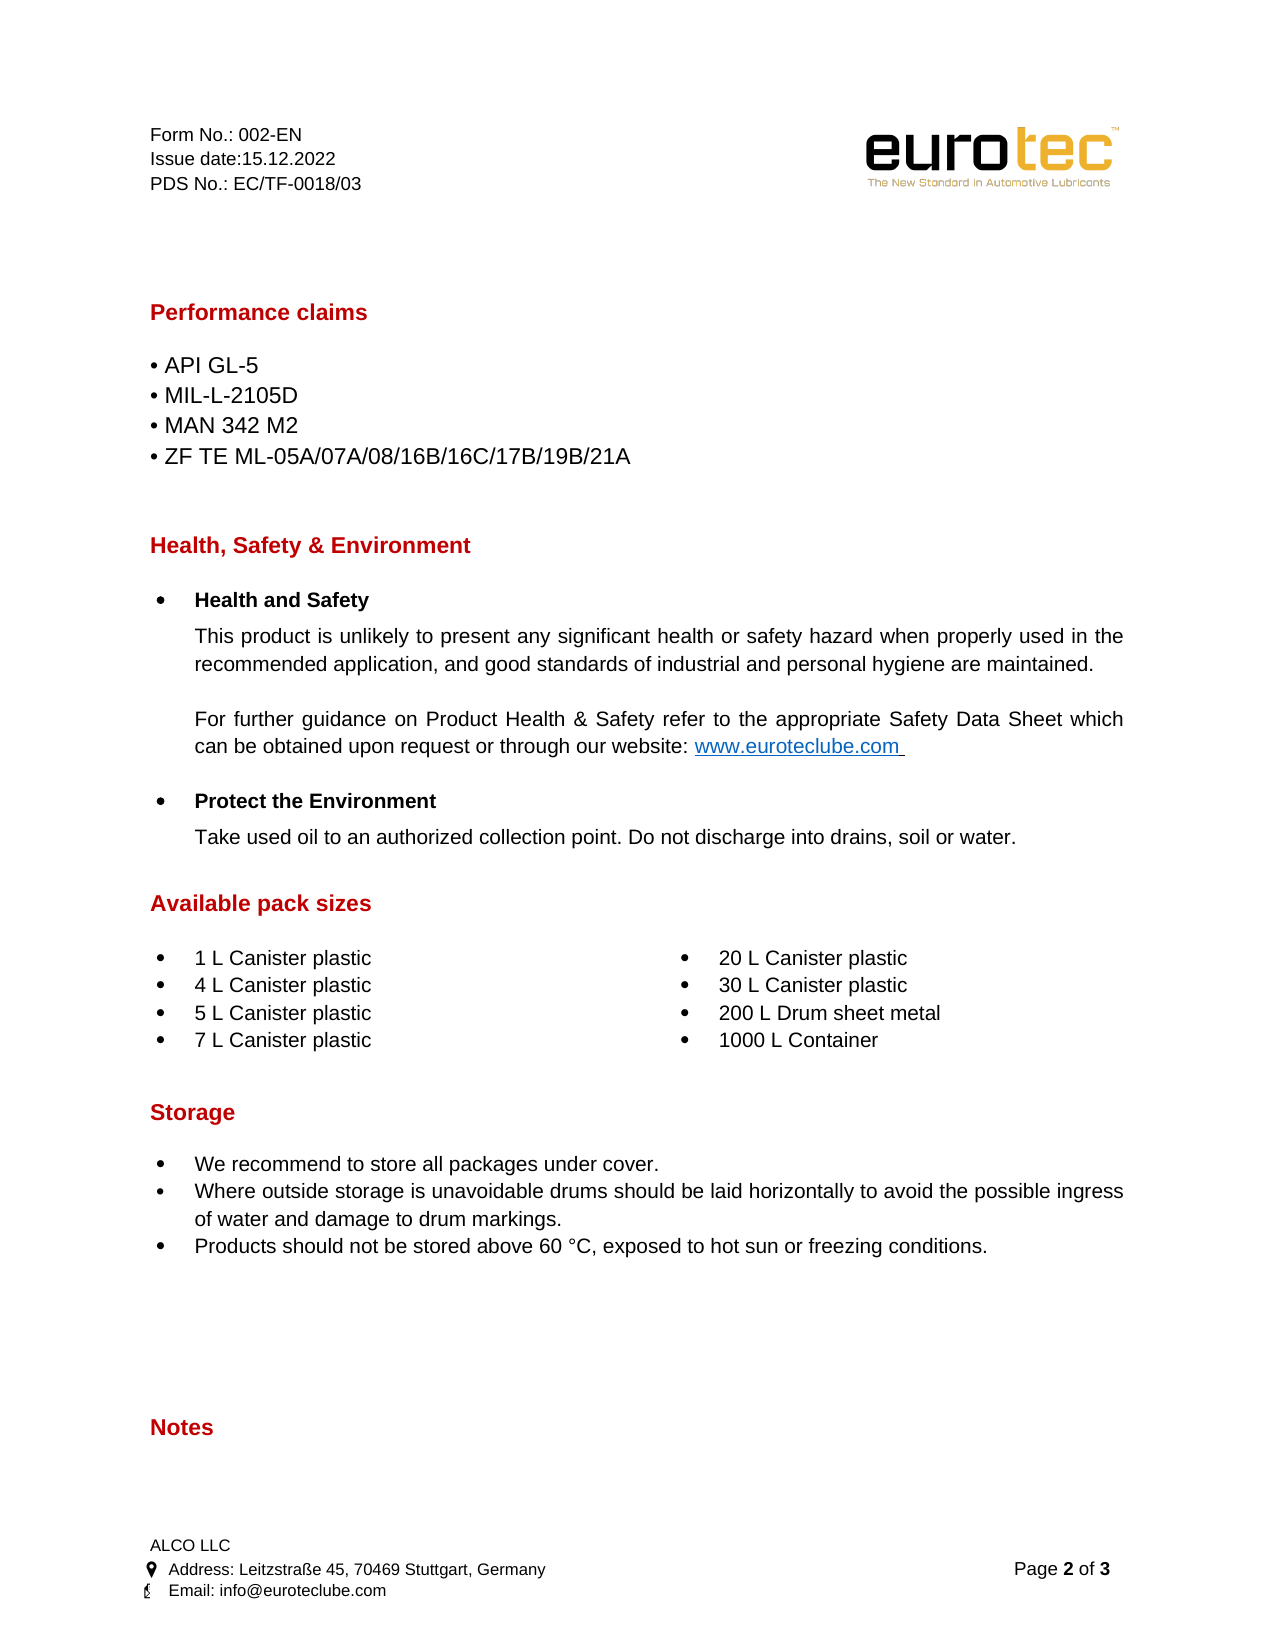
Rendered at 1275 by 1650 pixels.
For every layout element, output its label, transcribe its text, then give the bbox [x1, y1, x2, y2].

list 20 L Canister plastic [681, 946, 1125, 969]
text Performance claims [150, 299, 1125, 326]
list 200 L Drum sheet metal [681, 1001, 1125, 1025]
list 4 L Canister plastic [157, 973, 601, 997]
list 5 L Canister plastic [157, 1001, 601, 1025]
list 1 L Canister plastic [157, 946, 601, 969]
text Notes [150, 1414, 1125, 1440]
list 7 L Canister plastic [157, 1028, 601, 1052]
list Where outside storage is unavoidable drums should be laid horizontally to avoid the possible ingress of water and damage to drum markings. [157, 1179, 1125, 1231]
text • API GL-5 • MIL-L-2105D • MAN 342 M2 • ZF TE ML-05A/07A/08/16B/16C/17B/19B/21A [150, 352, 1125, 469]
picture [141, 1558, 163, 1599]
text Health, Safety & Environment [150, 532, 1125, 559]
text For further guidance on Product Health & Safety refer to the appropriate Safety Data Sheet which can be obtained upon request or through our website: www.euroteclube.com [194, 706, 1125, 758]
text Available pack sizes [150, 890, 1125, 916]
list Protect the Environment [157, 789, 1125, 813]
list Health and Safety [157, 588, 1125, 612]
list Products should not be stored above 60 °C, exposed to hot sun or freezing conditions. [157, 1234, 1125, 1258]
text This product is unlikely to present any significant health or safety hazard when properly used in the recommended application, and good standards of industrial and personal hygiene are maintained. [194, 624, 1125, 675]
list 1000 L Container [681, 1028, 1125, 1052]
picture [859, 73, 1125, 209]
list Take used oil to an authorized collection point. Do not discharge into drains, soil or water. [194, 825, 1125, 849]
list 30 L Canister plastic [681, 973, 1125, 997]
text Storage [150, 1099, 1125, 1125]
list We recommend to store all packages under cover. [157, 1152, 1125, 1176]
